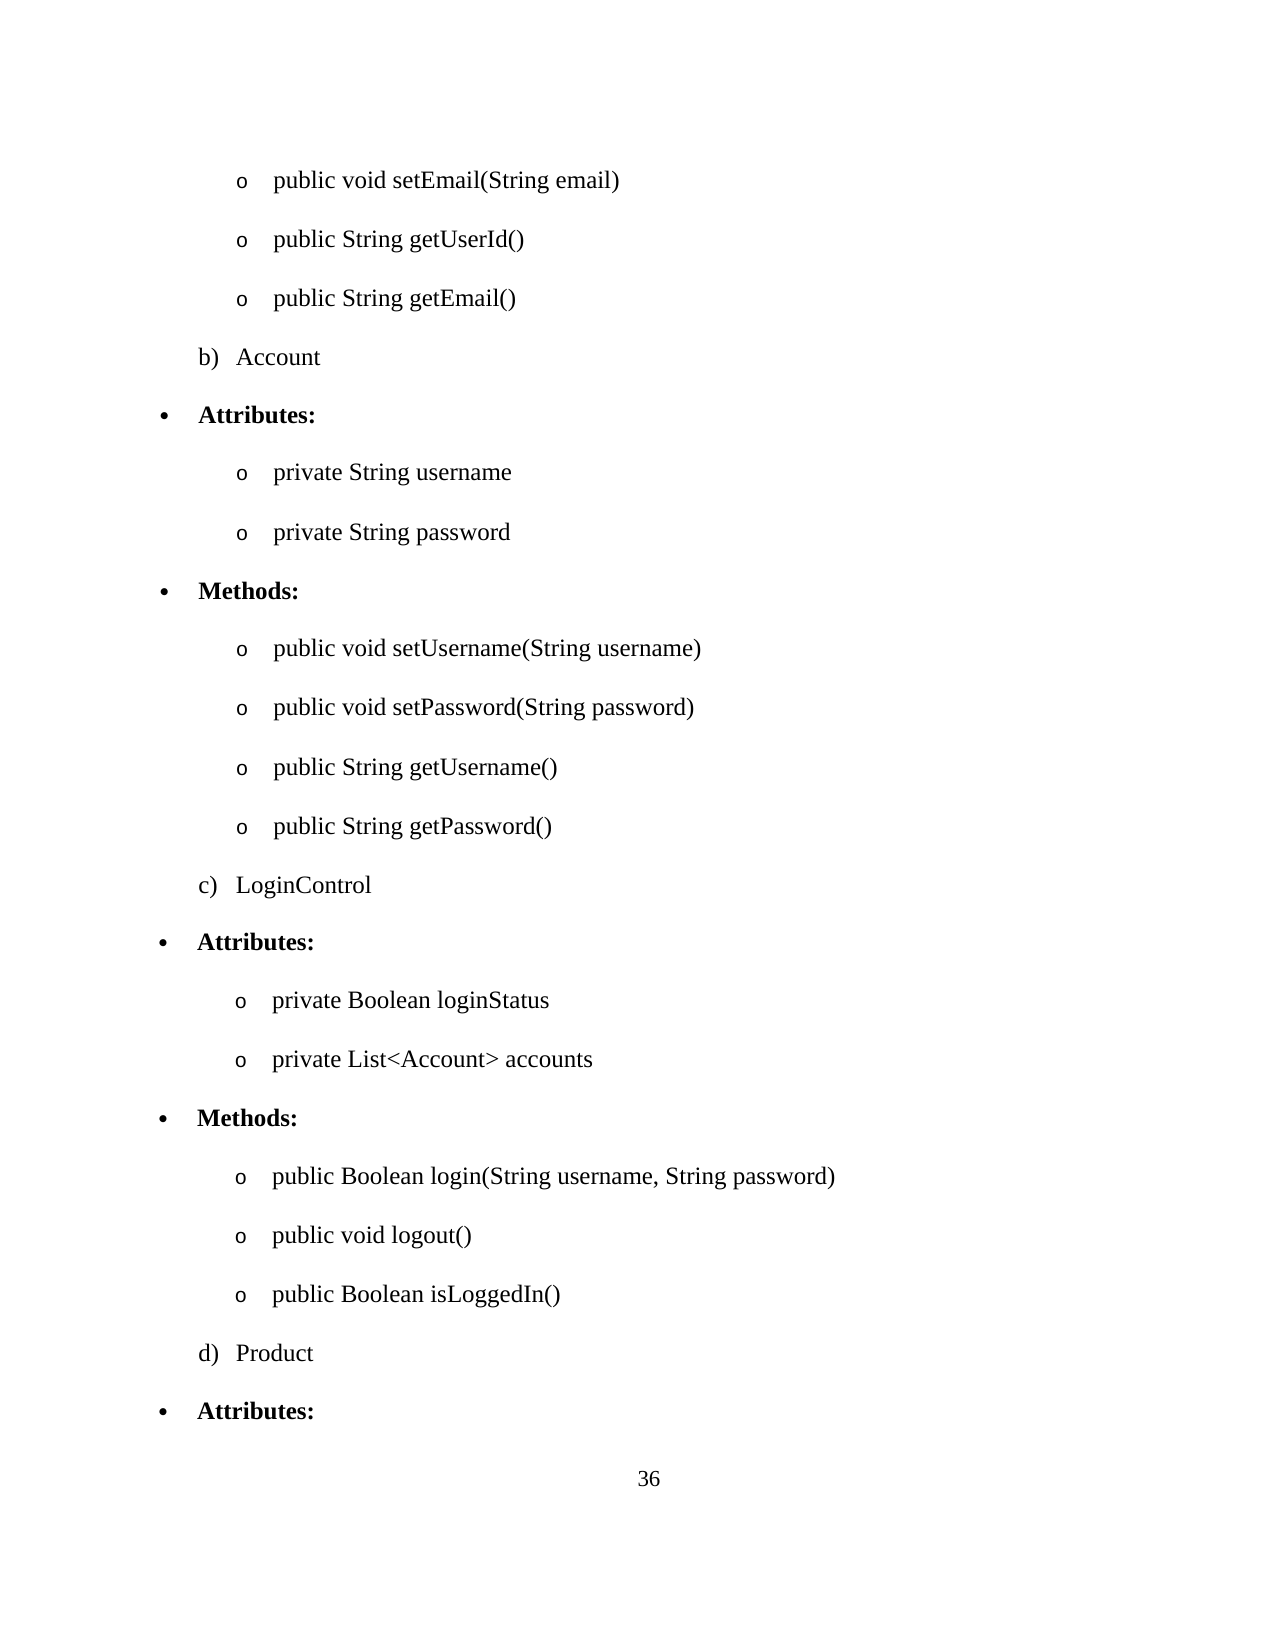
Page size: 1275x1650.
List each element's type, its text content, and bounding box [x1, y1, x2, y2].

list public void setUsername(String username) [236, 633, 1125, 663]
list private Boolean loginStatus [234, 985, 1125, 1014]
list private List<Account> accounts [234, 1044, 1125, 1074]
list LoginControl [198, 870, 1125, 899]
list Attributes: [161, 400, 1125, 429]
list private String username [236, 457, 1125, 487]
list public void setPassword(String password) [236, 692, 1125, 722]
list Methods: [161, 576, 1125, 604]
list Attributes: [159, 927, 1125, 956]
list public String getUserId() [236, 224, 1125, 254]
list public String getUsername() [236, 752, 1125, 781]
list Methods: [159, 1103, 1125, 1132]
list public Boolean login(String username, String password) [234, 1161, 1125, 1190]
list Attributes: [159, 1396, 1125, 1424]
list public void setEmail(String email) [236, 165, 1125, 194]
list Product [198, 1338, 1125, 1367]
list public Boolean isLoggedIn() [234, 1279, 1125, 1309]
list private String password [236, 517, 1125, 546]
list public String getPassword() [236, 811, 1125, 840]
list public String getEmail() [236, 283, 1125, 313]
list Account [198, 342, 1125, 371]
list public void logout() [234, 1220, 1125, 1249]
